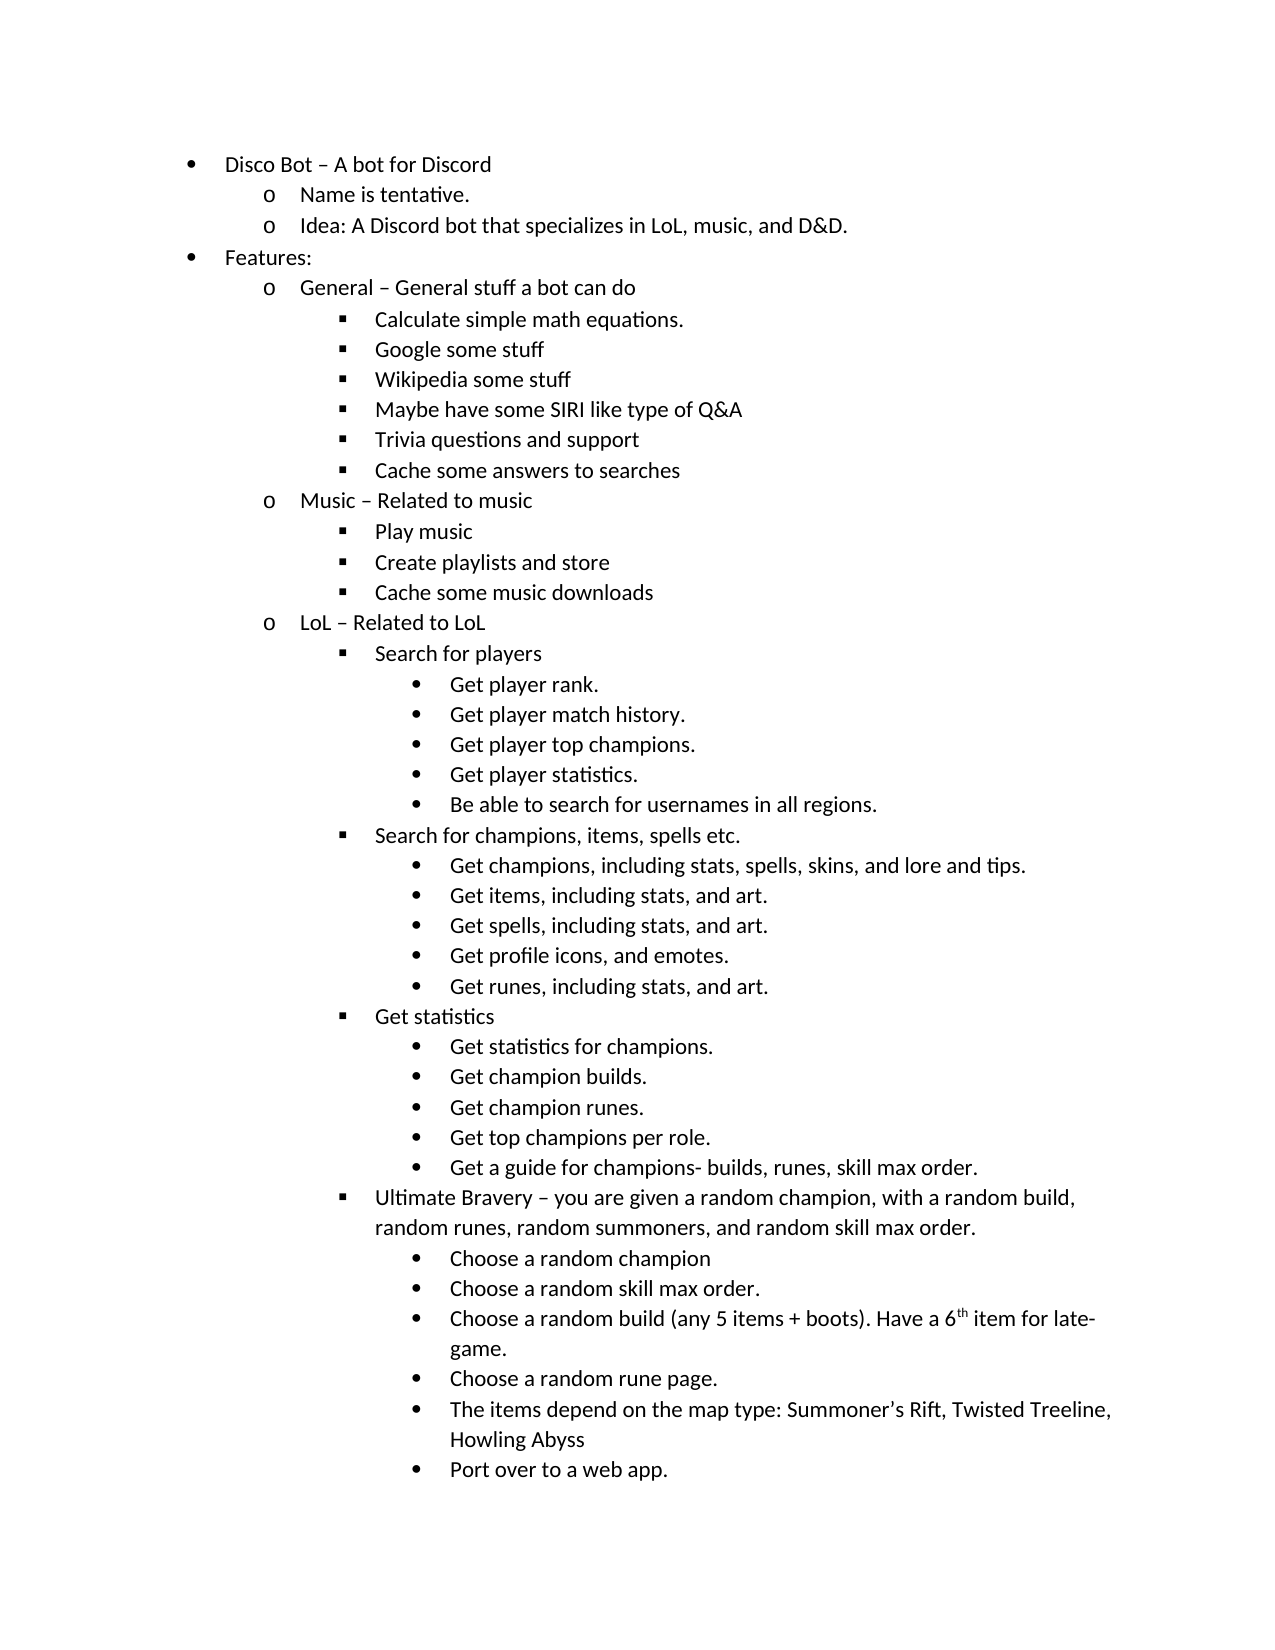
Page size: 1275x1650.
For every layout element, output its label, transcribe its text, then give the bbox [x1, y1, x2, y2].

list Calculate simple math equations. [337, 305, 1125, 333]
list Get champion builds. [412, 1062, 1125, 1091]
list Cache some music downloads [337, 578, 1125, 606]
list Choose a random build (any 5 items + boots). Have a 6th item for late-game. [412, 1304, 1125, 1362]
list Get top champions per role. [412, 1123, 1125, 1151]
list Get champions, including stats, spells, skins, and lore and tips. [412, 851, 1125, 879]
list Google some stuff [337, 335, 1125, 363]
list Name is tentative. [262, 180, 1125, 209]
list Search for players [337, 639, 1125, 668]
list Get statistics [337, 1002, 1125, 1030]
list Get a guide for champions- builds, runes, skill max order. [412, 1153, 1125, 1181]
list Get profile icons, and emotes. [412, 942, 1125, 970]
list General – General stuff a bot can do [262, 273, 1125, 302]
list Get items, including stats, and art. [412, 881, 1125, 909]
list Get player rank. [412, 670, 1125, 698]
list Choose a random rune page. [412, 1364, 1125, 1393]
list Port over to a web app. [412, 1455, 1125, 1483]
list Be able to search for usernames in all regions. [412, 791, 1125, 819]
list Maybe have some SIRI like type of Q&A [337, 395, 1125, 423]
list Disco Bot – A bot for Discord [187, 150, 1125, 178]
list Ultimate Bravery – you are given a random champion, with a random build, random runes, random summoners, and random skill max order. [337, 1183, 1125, 1242]
list Choose a random champion [412, 1244, 1125, 1272]
list Get runes, including stats, and art. [412, 972, 1125, 1000]
list Choose a random skill max order. [412, 1274, 1125, 1302]
list Get player top champions. [412, 730, 1125, 758]
list Idea: A Discord bot that specializes in LoL, music, and D&D. [262, 212, 1125, 241]
list Play music [337, 517, 1125, 546]
list Music – Related to music [262, 486, 1125, 515]
list Get champion runes. [412, 1093, 1125, 1121]
list Wikipedia some stuff [337, 365, 1125, 393]
list Features: [187, 243, 1125, 271]
list The items depend on the map type: Summoner’s Rift, Twisted Treeline, Howling Abyss [412, 1395, 1125, 1453]
list Get statistics for champions. [412, 1032, 1125, 1060]
list Search for champions, items, spells etc. [337, 821, 1125, 849]
list Create playlists and store [337, 548, 1125, 576]
list Get spells, including stats, and art. [412, 911, 1125, 939]
list Get player statistics. [412, 760, 1125, 788]
list LoL – Related to LoL [262, 608, 1125, 637]
list Get player match history. [412, 700, 1125, 728]
list Cache some answers to searches [337, 456, 1125, 484]
list Trivia questions and support [337, 426, 1125, 454]
